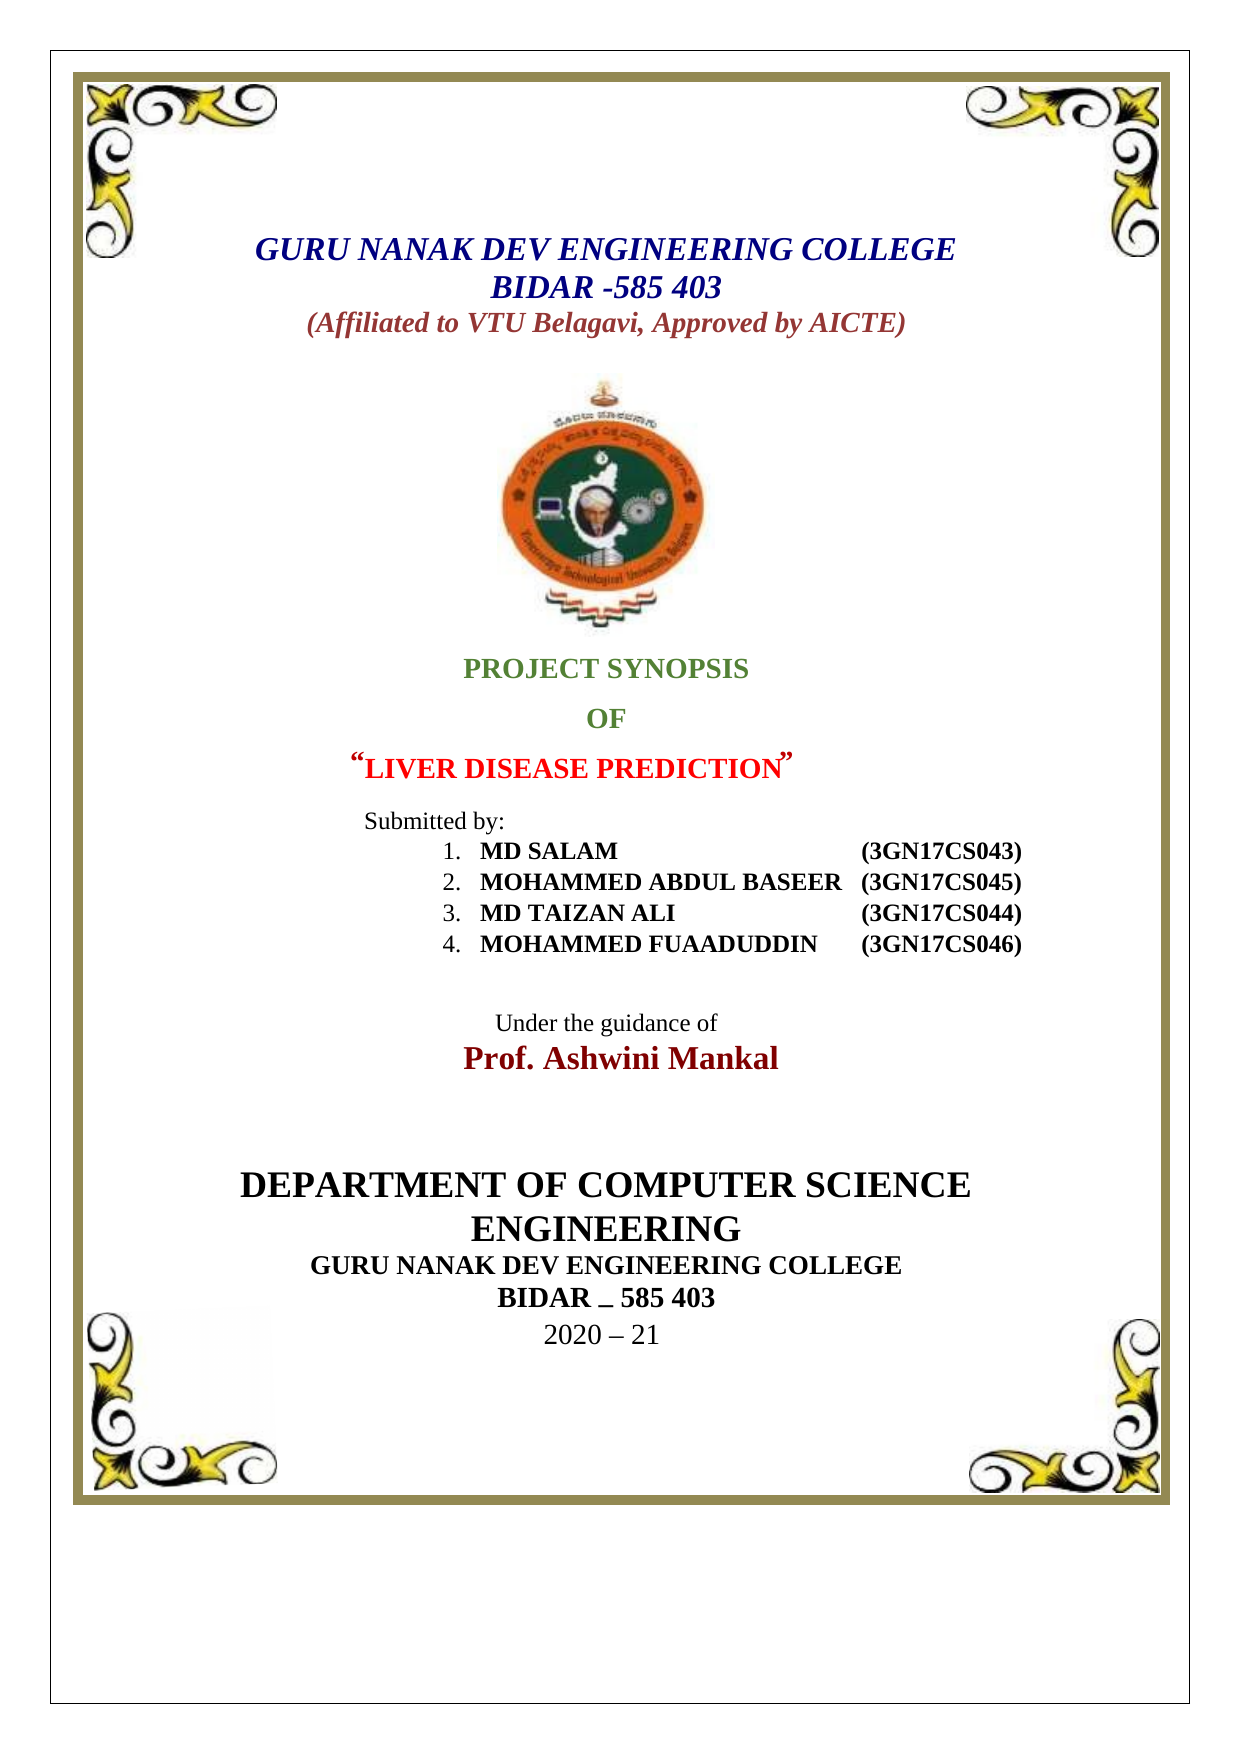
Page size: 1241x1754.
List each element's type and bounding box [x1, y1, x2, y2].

picture [966, 86, 1159, 257]
picture [969, 1319, 1160, 1493]
picture [261, 240, 277, 258]
picture [87, 1306, 277, 1490]
picture [497, 373, 715, 637]
picture [86, 84, 277, 258]
